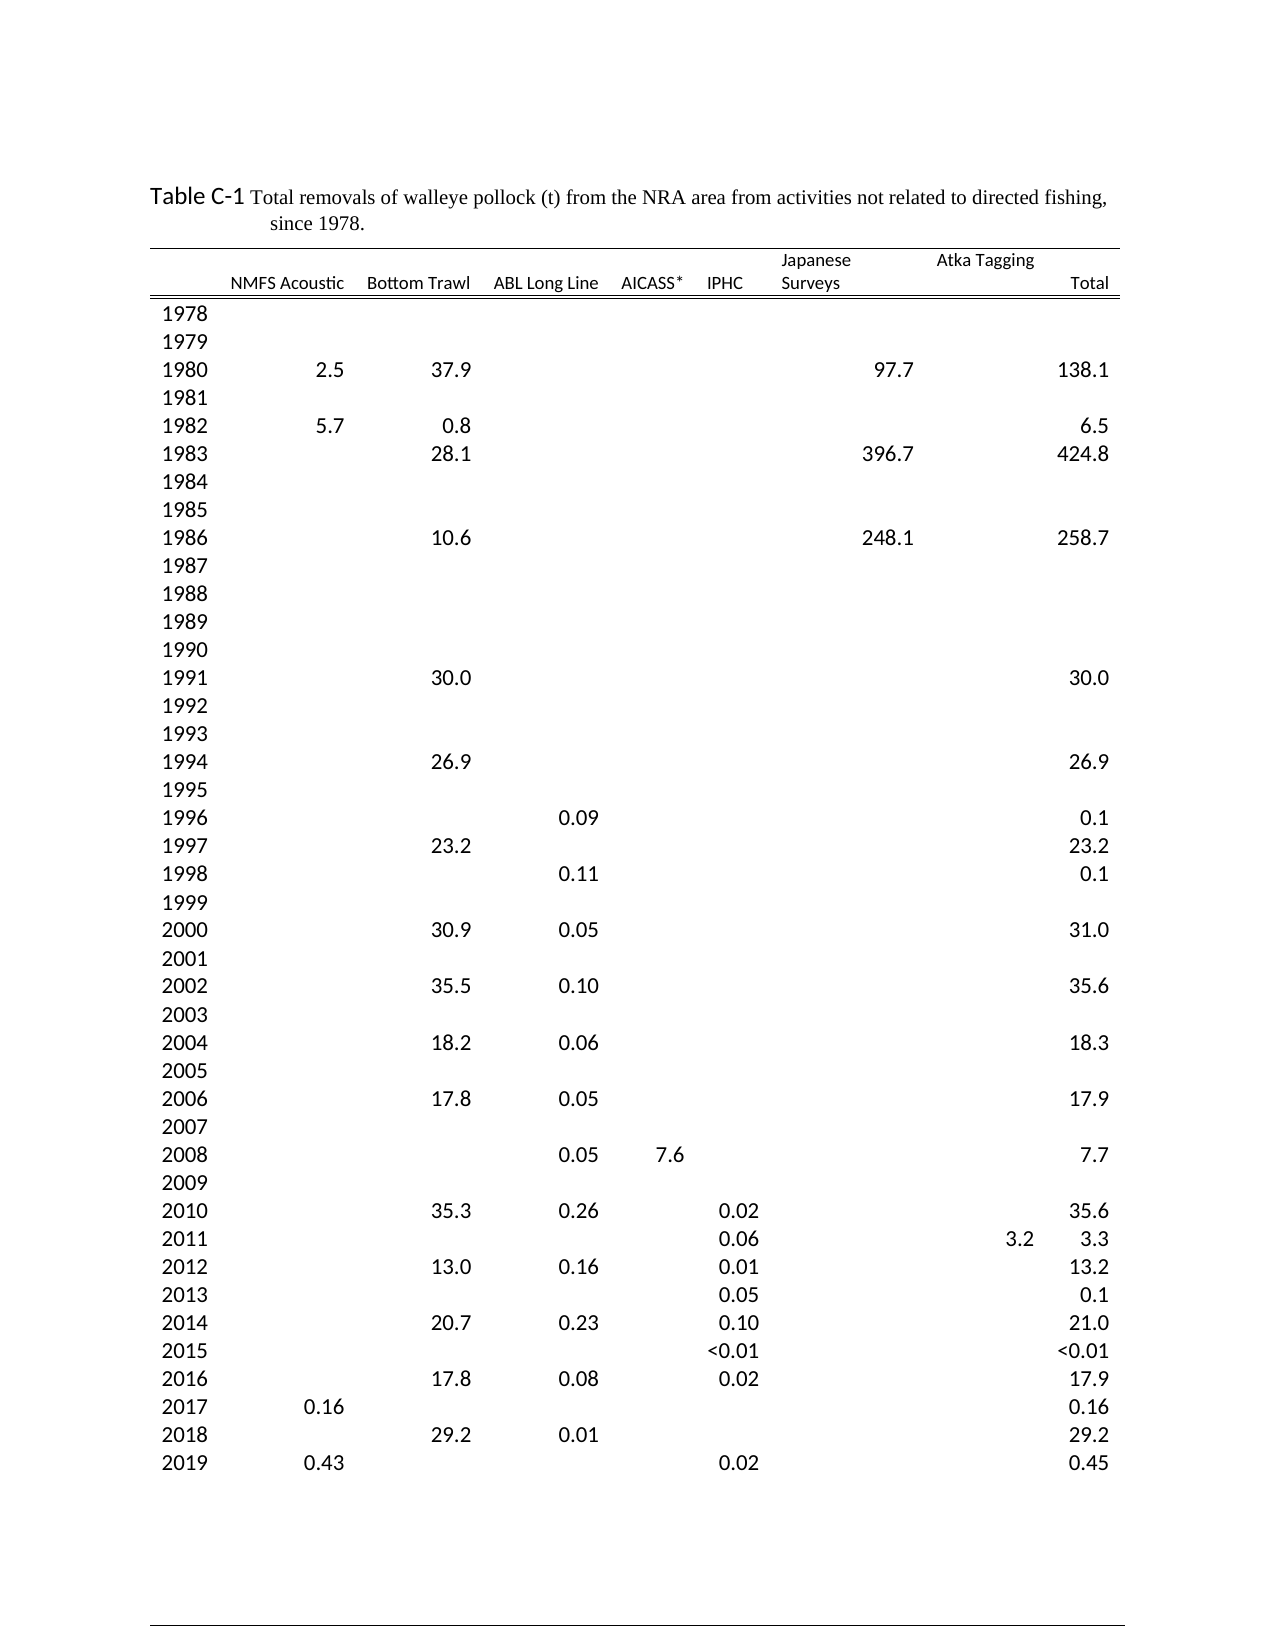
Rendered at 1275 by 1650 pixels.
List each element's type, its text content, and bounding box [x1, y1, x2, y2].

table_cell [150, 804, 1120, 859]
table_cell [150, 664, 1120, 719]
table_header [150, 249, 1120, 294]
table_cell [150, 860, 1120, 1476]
text Table C-1 Total removals of walleye pollock (t) from the NRA area from activities not related to directed fishing, since 1978. [150, 181, 1125, 235]
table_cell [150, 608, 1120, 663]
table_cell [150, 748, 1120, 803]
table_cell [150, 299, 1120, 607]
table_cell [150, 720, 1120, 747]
